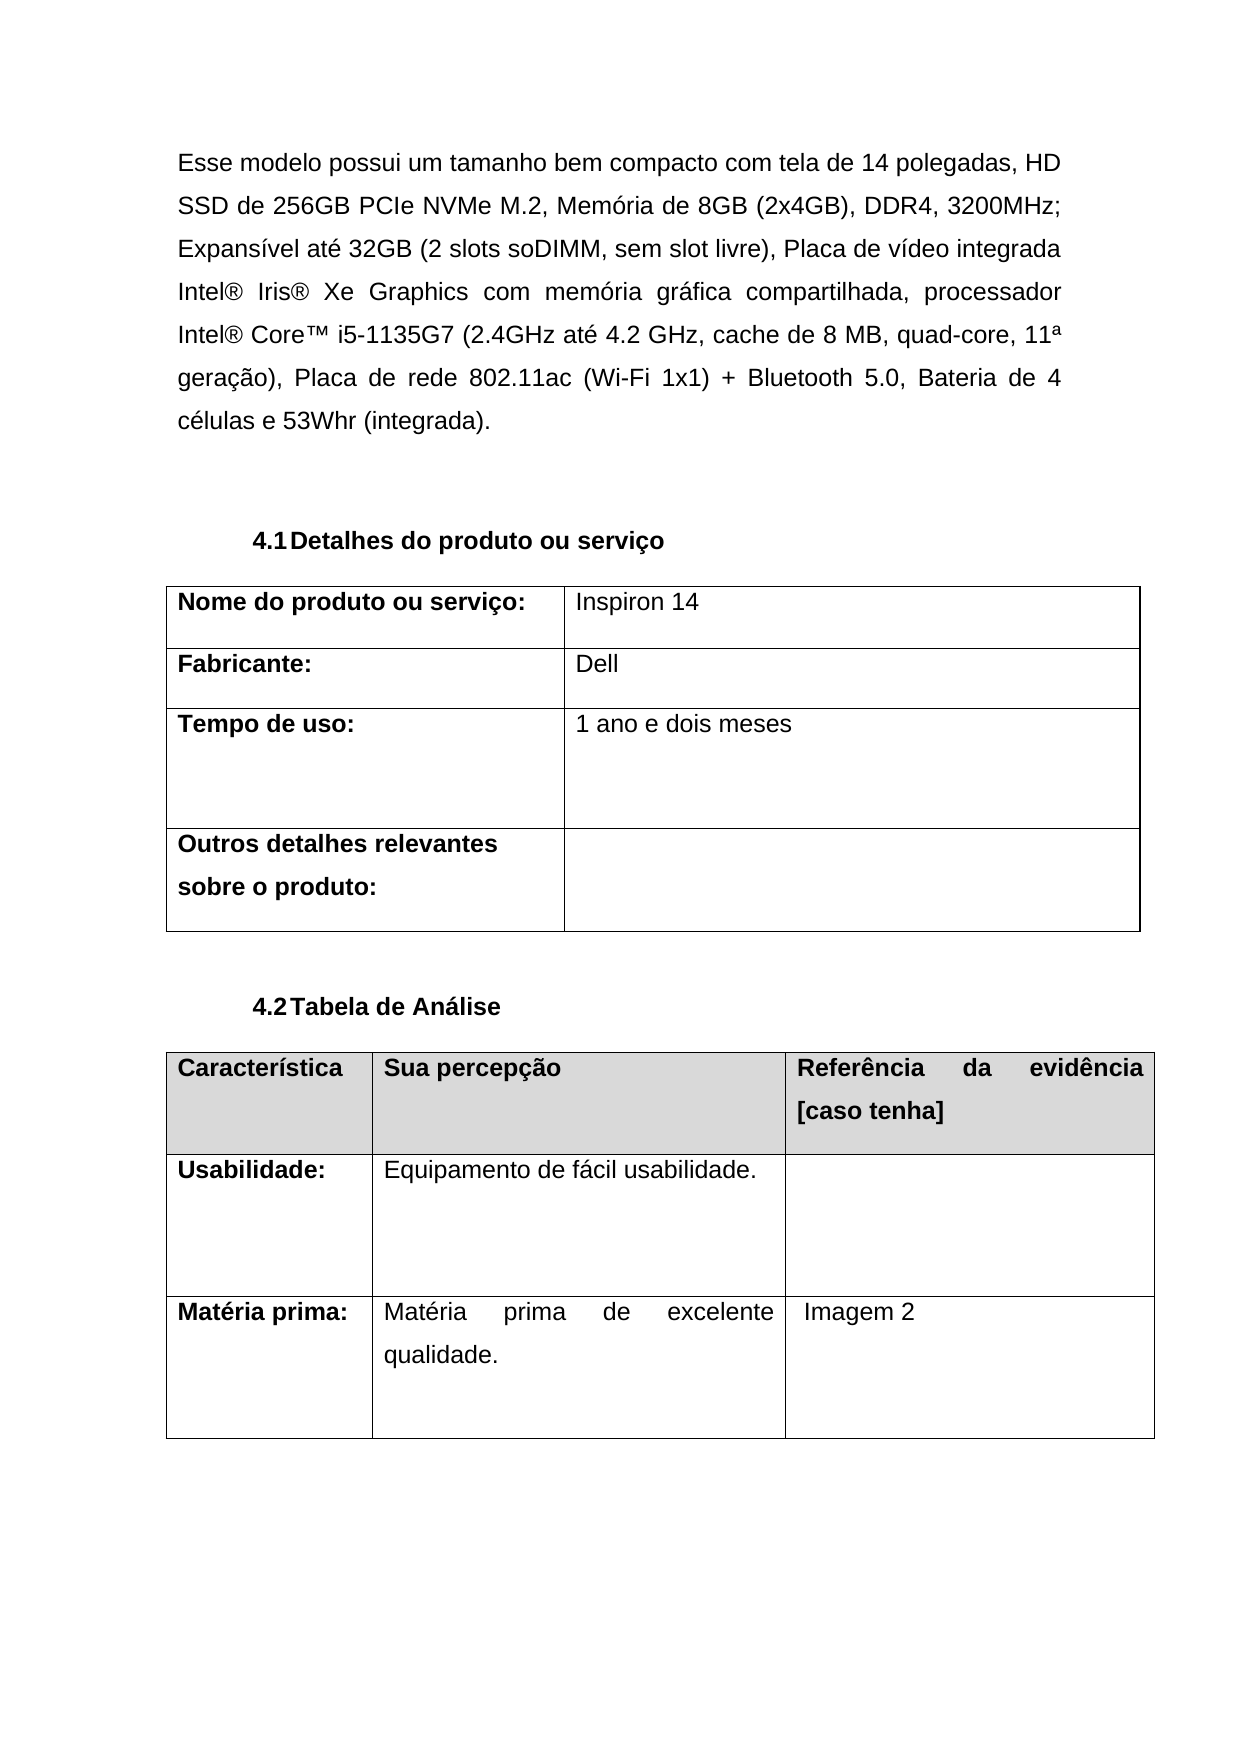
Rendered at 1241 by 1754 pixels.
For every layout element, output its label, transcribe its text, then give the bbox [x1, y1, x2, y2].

table_cell Imagem 2 [786, 1297, 1154, 1438]
table_header Característica [167, 1053, 372, 1154]
table_cell 1 ano e dois meses [565, 709, 1139, 828]
text Esse modelo possui um tamanho bem compacto com tela de 14 polegadas, HD SSD de 256GB PCIe NVMe M.2, Memória de 8GB (2x4GB), DDR4, 3200MHz; Expansível até 32GB (2 slots soDIMM, sem slot livre), Placa de vídeo integrada Intel® Iris® Xe Graphics com memória gráfica compartilhada, processador Intel® Core™ i5-1135G7 (2.4GHz até 4.2 GHz, cache de 8 MB, quad-core, 11ª geração), Placa de rede 802.11ac (Wi-Fi 1x1) + Bluetooth 5.0, Bateria de 4 células e 53Whr (integrada). [177, 148, 1063, 435]
table_cell Matéria prima de excelente qualidade. [373, 1297, 785, 1438]
table_cell [565, 829, 1139, 931]
table_cell Matéria prima: [167, 1297, 372, 1438]
table_header Nome do produto ou serviço: [167, 587, 564, 648]
table_cell Tempo de uso: [167, 709, 564, 828]
subtitle Tabela de Análise [252, 992, 1063, 1021]
table_cell Equipamento de fácil usabilidade. [373, 1155, 785, 1296]
table_header Referência da evidência [caso tenha] [786, 1053, 1154, 1154]
table_cell Fabricante: [167, 649, 564, 708]
table_header Sua percepção [373, 1053, 785, 1154]
subtitle Detalhes do produto ou serviço [252, 526, 1063, 555]
table_cell Outros detalhes relevantes sobre o produto: [167, 829, 564, 931]
table_cell Usabilidade: [167, 1155, 372, 1296]
table_cell [786, 1155, 1154, 1296]
table_header Inspiron 14 [565, 587, 1139, 648]
table_cell Dell [565, 649, 1139, 708]
